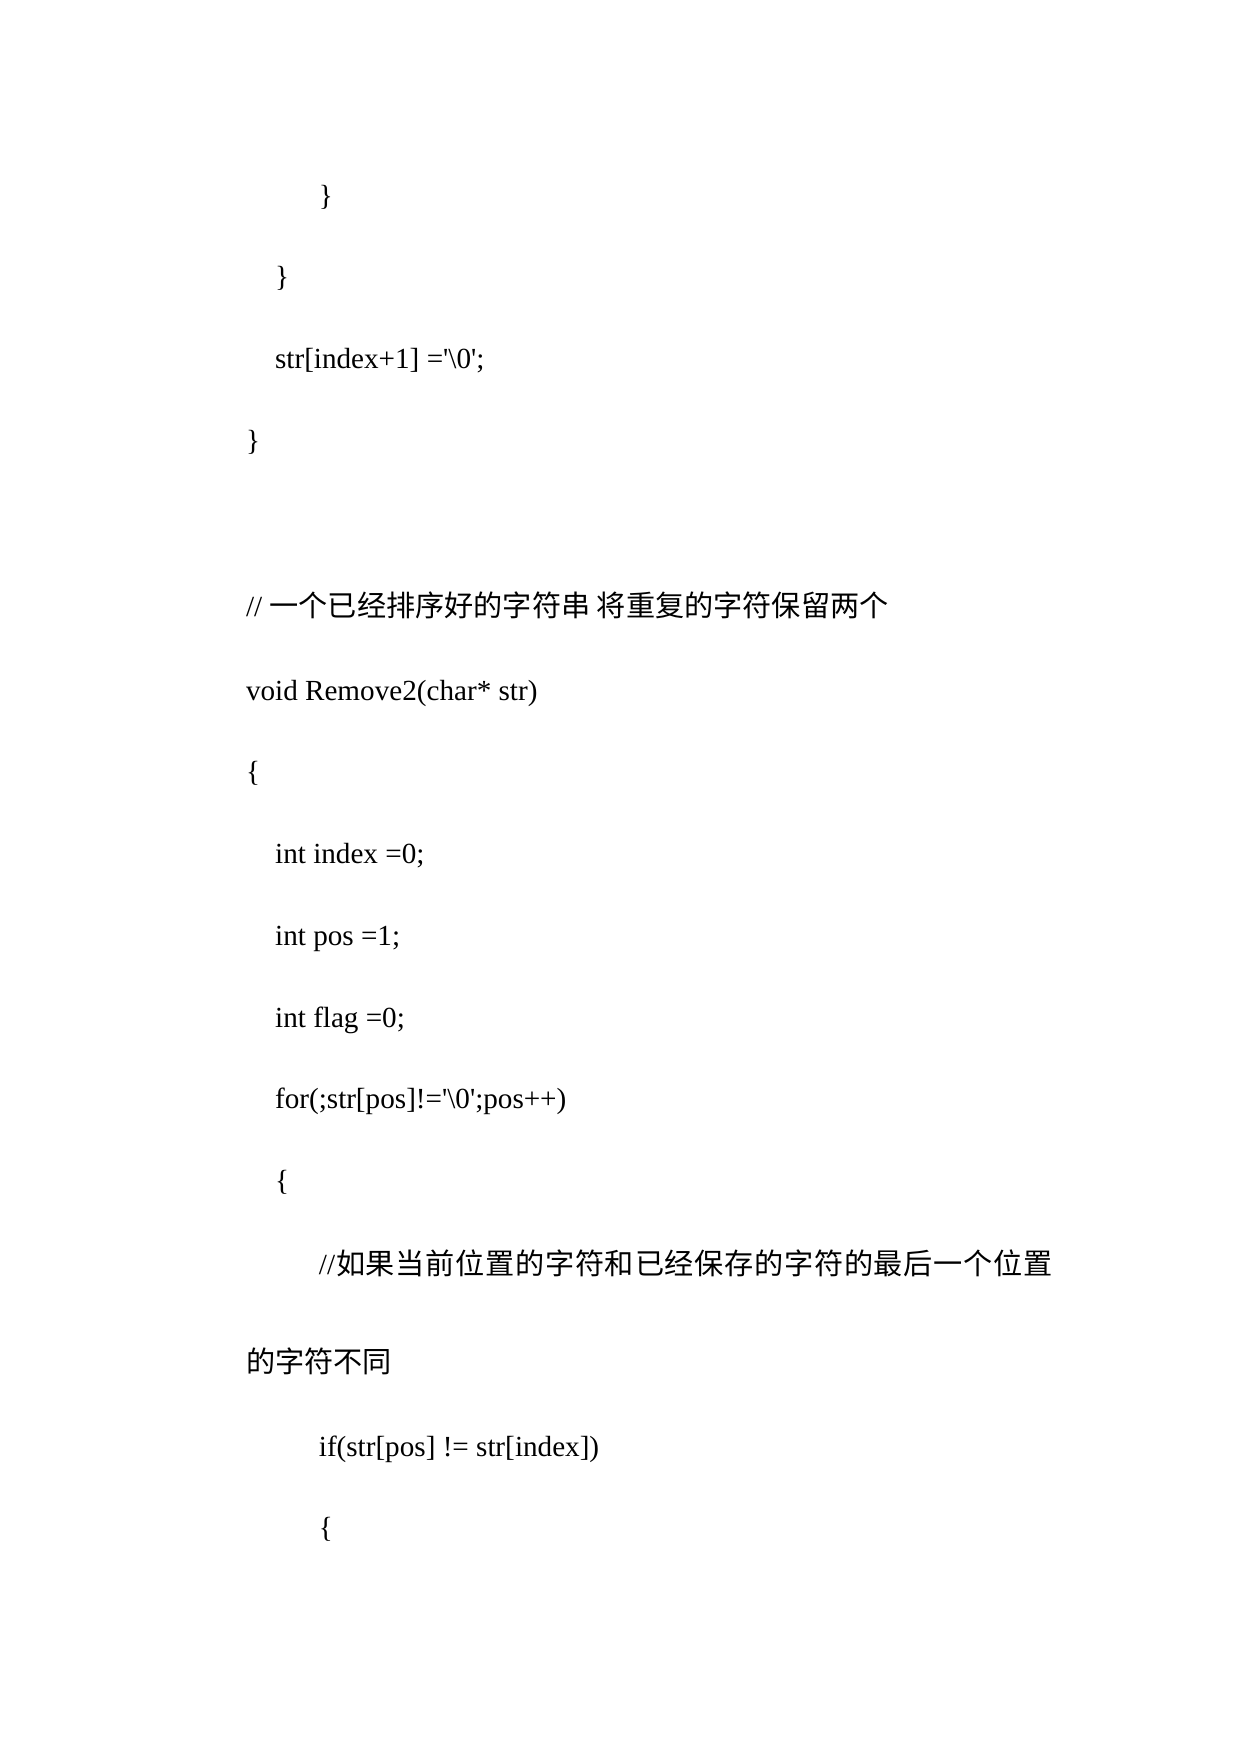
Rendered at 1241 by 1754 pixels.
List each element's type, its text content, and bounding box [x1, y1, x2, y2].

text { [246, 739, 1053, 804]
text } [246, 407, 1053, 472]
text int flag =0; [246, 984, 1053, 1049]
text { [246, 1495, 1053, 1560]
text if(str[pos] != str[index]) [246, 1413, 1053, 1478]
text str[index+1] ='\0'; [246, 326, 1053, 391]
text } [246, 162, 1053, 227]
text } [246, 244, 1053, 309]
text // 一个已经排序好的字符串 将重复的字符保留两个 [246, 571, 1053, 636]
text //如果当前位置的字符和已经保存的字符的最后一个位置的字符不同 [246, 1229, 1053, 1392]
text for(;str[pos]!='\0';pos++) [246, 1066, 1053, 1131]
text { [246, 1148, 1053, 1213]
text int index =0; [246, 821, 1053, 886]
text int pos =1; [246, 902, 1053, 967]
text void Remove2(char* str) [246, 657, 1053, 722]
